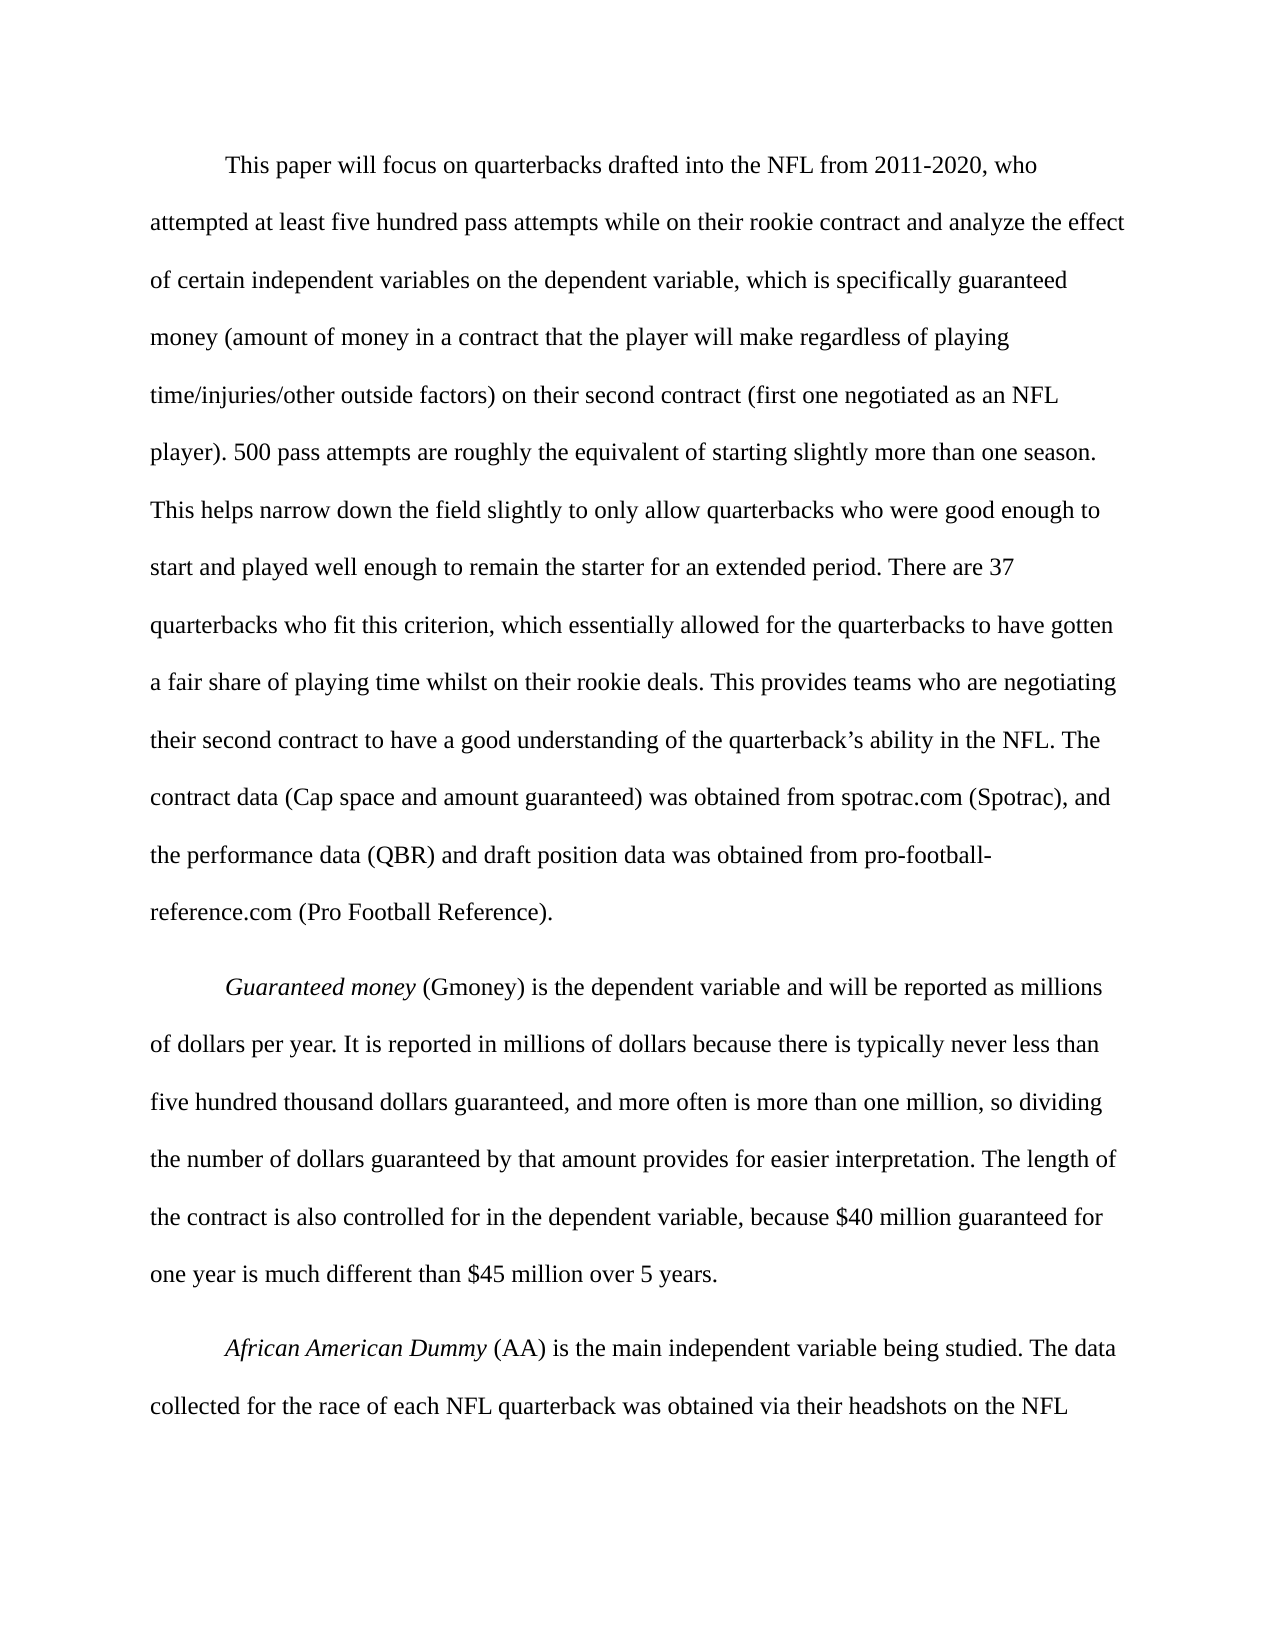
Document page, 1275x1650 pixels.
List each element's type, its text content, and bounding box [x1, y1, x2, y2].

text Guaranteed money (Gmoney) is the dependent variable and will be reported as millions of dollars per year. It is reported in millions of dollars because there is typically never less than five hundred thousand dollars guaranteed, and more often is more than one million, so dividing the number of dollars guaranteed by that amount provides for easier interpretation. The length of the contract is also controlled for in the dependent variable, because $40 million guaranteed for one year is much different than $45 million over 5 years. [150, 972, 1125, 1288]
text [150, 1333, 1125, 1419]
text This paper will focus on quarterbacks drafted into the NFL from 2011-2020, who attempted at least five hundred pass attempts while on their rookie contract and analyze the effect of certain independent variables on the dependent variable, which is specifically guaranteed money (amount of money in a contract that the player will make regardless of playing time/injuries/other outside factors) on their second contract (first one negotiated as an NFL player). 500 pass attempts are roughly the equivalent of starting slightly more than one season. This helps narrow down the field slightly to only allow quarterbacks who were good enough to start and played well enough to remain the starter for an extended period. There are 37 quarterbacks who fit this criterion, which essentially allowed for the quarterbacks to have gotten a fair share of playing time whilst on their rookie deals. This provides teams who are negotiating their second contract to have a good understanding of the quarterback’s ability in the NFL. The contract data (Cap space and amount guaranteed) was obtained from spotrac.com (Spotrac), and the performance data (QBR) and draft position data was obtained from pro-football-reference.com (Pro Football Reference). [150, 150, 1125, 926]
